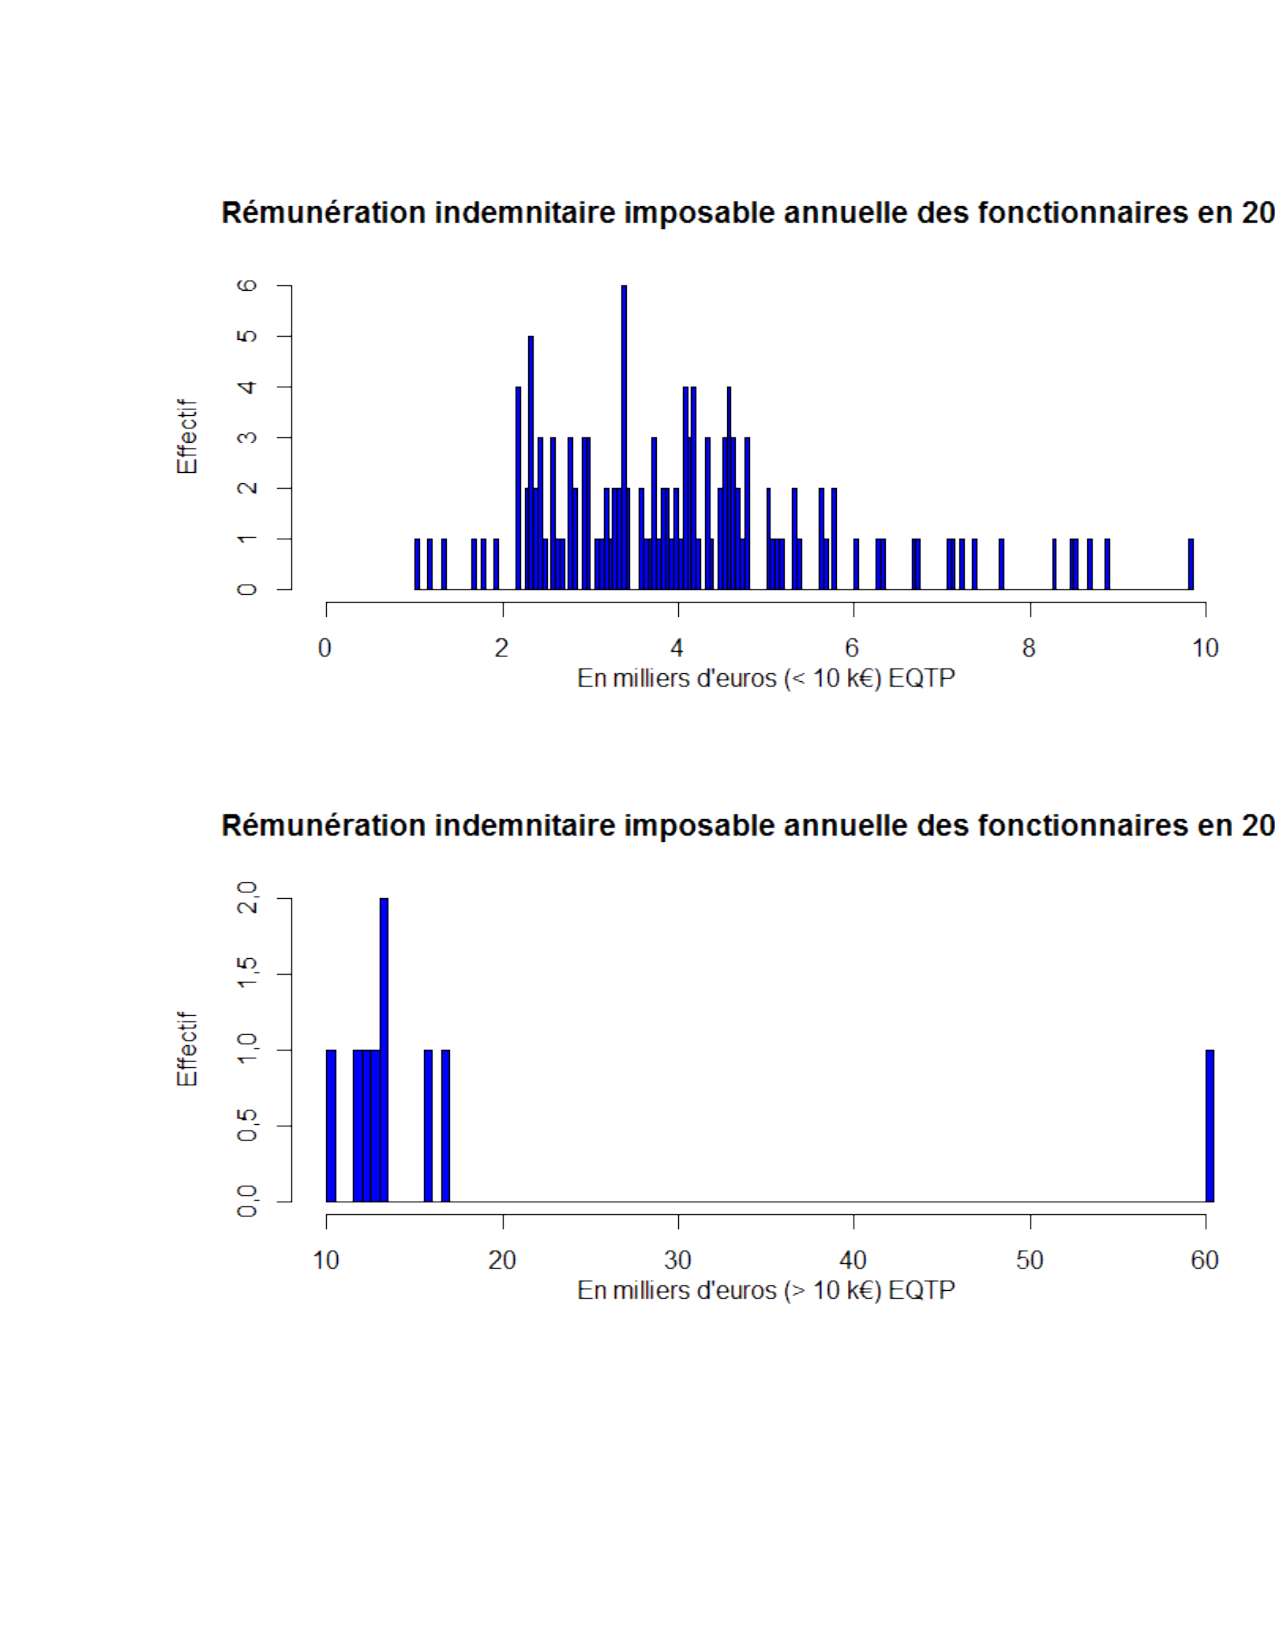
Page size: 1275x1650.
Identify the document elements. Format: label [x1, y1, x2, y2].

picture [168, 150, 1275, 757]
picture [168, 762, 1275, 1369]
